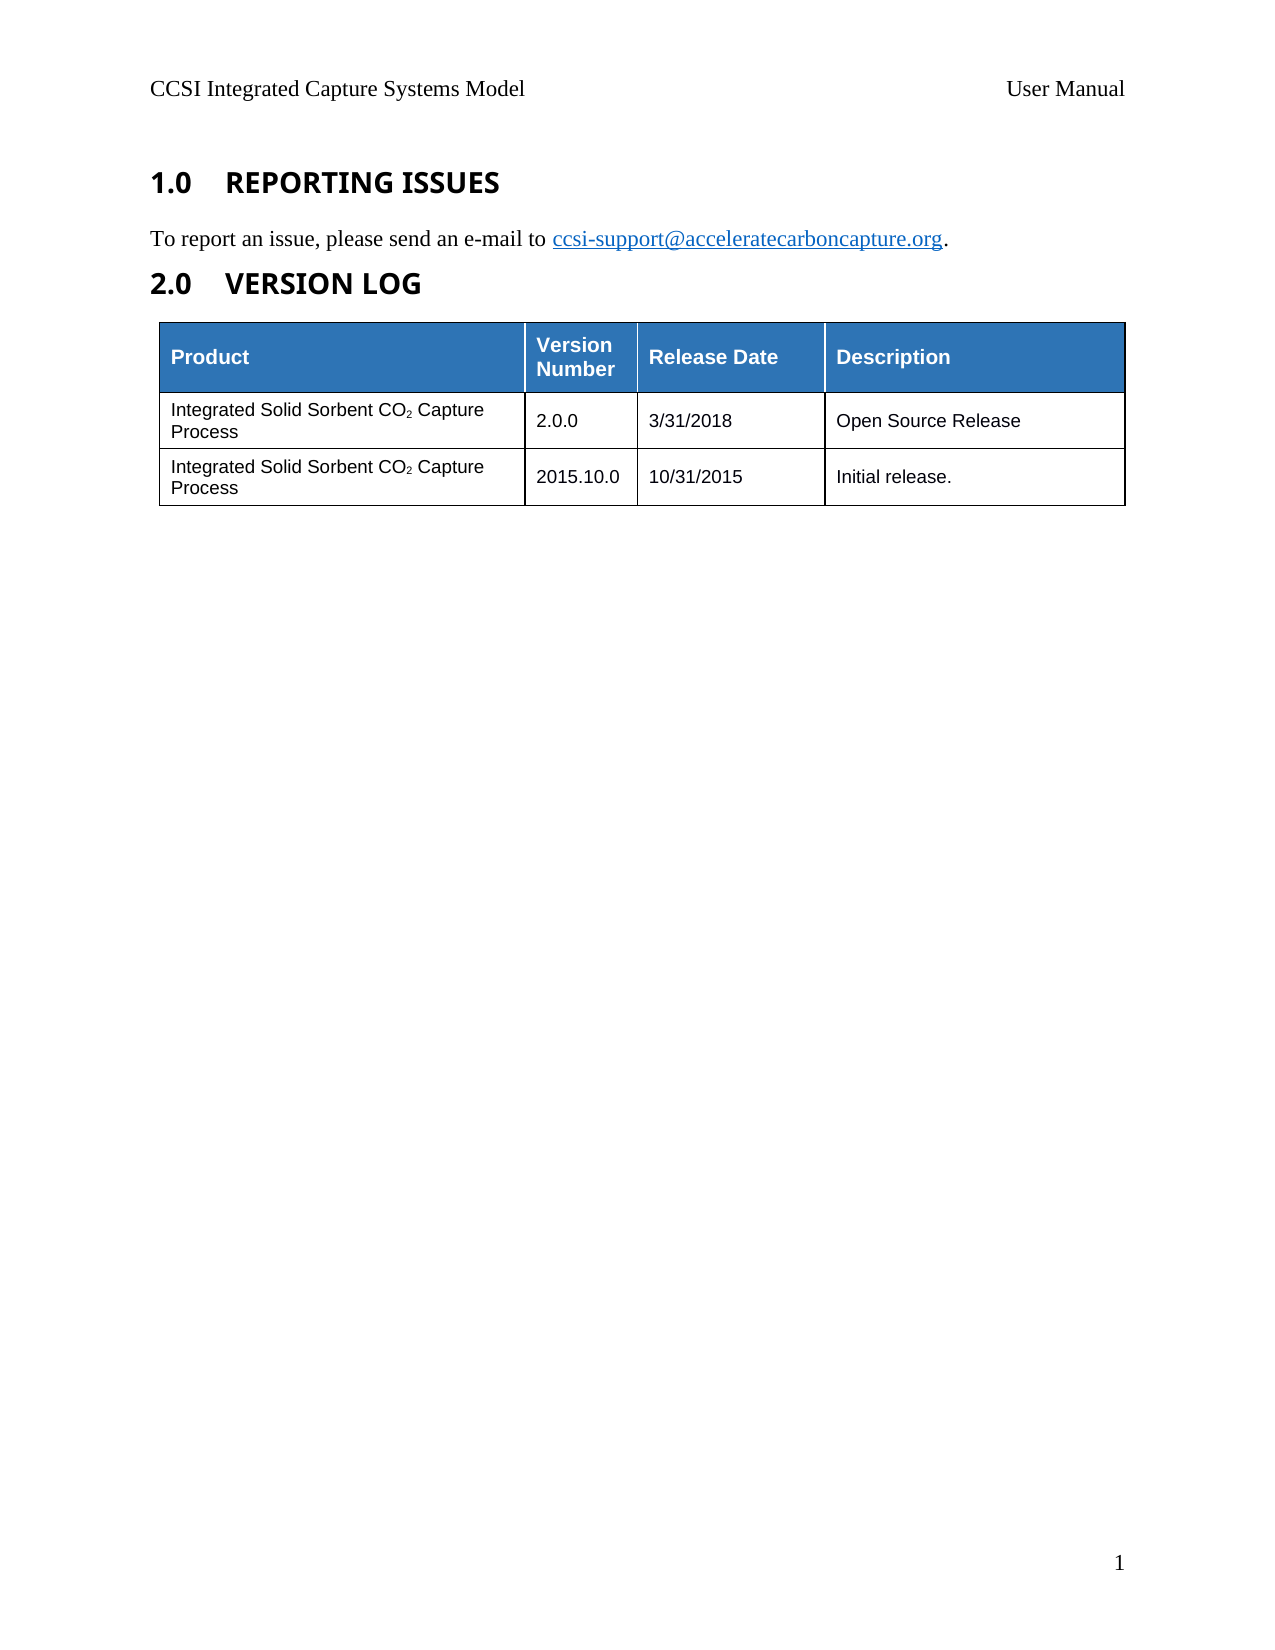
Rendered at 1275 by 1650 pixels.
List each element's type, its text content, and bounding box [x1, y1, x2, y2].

subtitle Version Log [150, 264, 1125, 303]
table_header Description [826, 323, 1124, 392]
table_cell 3/31/2018 [638, 393, 824, 448]
table_header Product [160, 323, 524, 392]
table_cell Integrated Solid Sorbent CO2 Capture Process [160, 449, 524, 505]
table_header Release Date [638, 323, 824, 392]
table_cell Initial release. [826, 449, 1124, 505]
table_cell Open Source Release [826, 393, 1124, 448]
table_cell 2.0.0 [526, 393, 637, 448]
subtitle Reporting Issues [150, 162, 1125, 202]
table_cell Integrated Solid Sorbent CO2 Capture Process [160, 393, 524, 448]
table_header Version Number [526, 323, 637, 392]
table_cell 10/31/2015 [638, 449, 824, 505]
table_cell 2015.10.0 [526, 449, 637, 505]
text To report an issue, please send an e-mail to ccsi-support@acceleratecarboncapture.org. [150, 225, 1125, 251]
